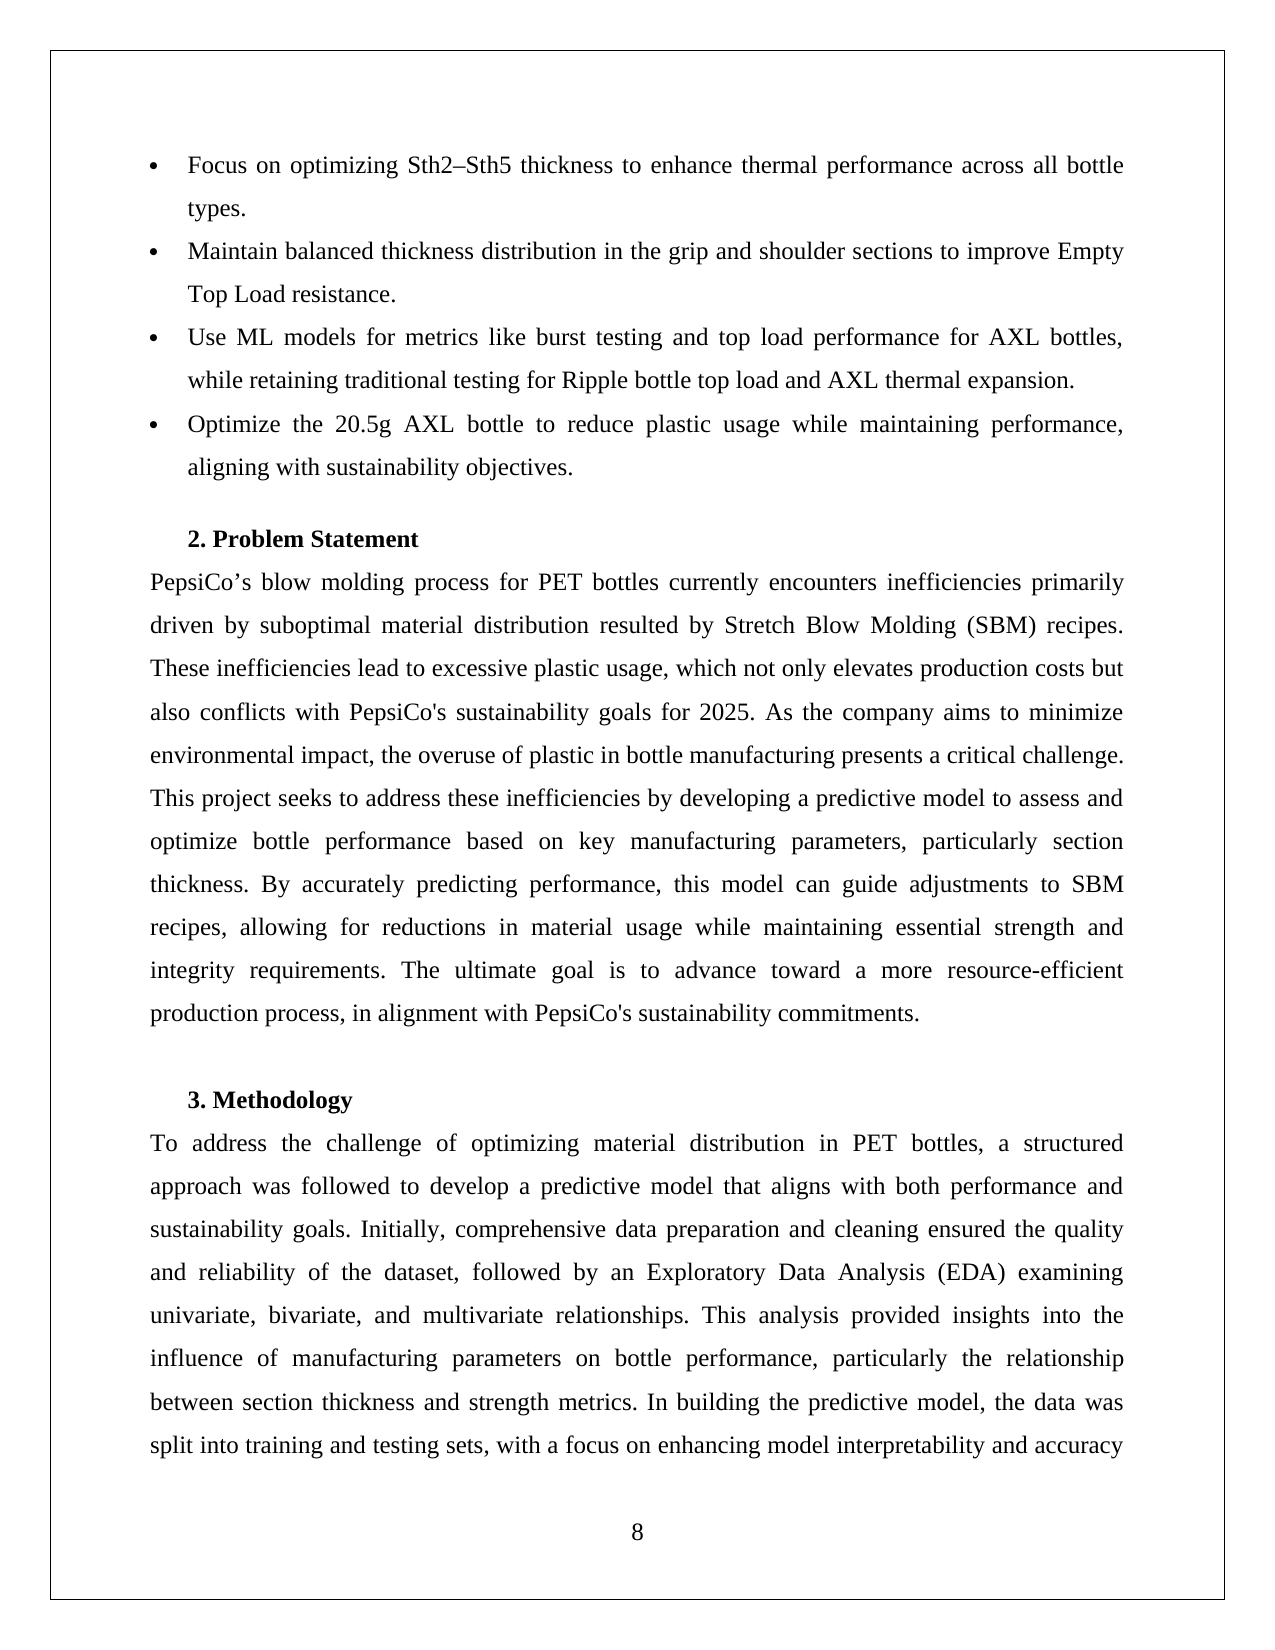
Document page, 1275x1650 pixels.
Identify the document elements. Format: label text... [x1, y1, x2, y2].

text This project seeks to address these inefficiencies by developing a predictive model to assess and optimize bottle performance based on key manufacturing parameters, particularly section thickness. By accurately predicting performance, this model can guide adjustments to SBM recipes, allowing for reductions in material usage while maintaining essential strength and integrity requirements. The ultimate goal is to advance toward a more resource-efficient production process, in alignment with PepsiCo's sustainability commitments. [150, 783, 1125, 1027]
subtitle Problem Statement [187, 524, 1125, 553]
list Focus on optimizing Sth2–Sth5 thickness to enhance thermal performance across all bottle types. [150, 150, 1125, 222]
list Use ML models for metrics like burst testing and top load performance for AXL bottles, while retaining traditional testing for Ripple bottle top load and AXL thermal expansion. [150, 322, 1125, 394]
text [150, 1128, 1125, 1458]
subtitle Methodology [187, 1085, 1125, 1113]
list Maintain balanced thickness distribution in the grip and shoulder sections to improve Empty Top Load resistance. [150, 236, 1125, 308]
text PepsiCo’s blow molding process for PET bottles currently encounters inefficiencies primarily driven by suboptimal material distribution resulted by Stretch Blow Molding (SBM) recipes. These inefficiencies lead to excessive plastic usage, which not only elevates production costs but also conflicts with PepsiCo's sustainability goals for 2025. As the company aims to minimize environmental impact, the overuse of plastic in bottle manufacturing presents a critical challenge. [150, 567, 1125, 768]
list Optimize the 20.5g AXL bottle to reduce plastic usage while maintaining performance, aligning with sustainability objectives. [150, 409, 1125, 481]
